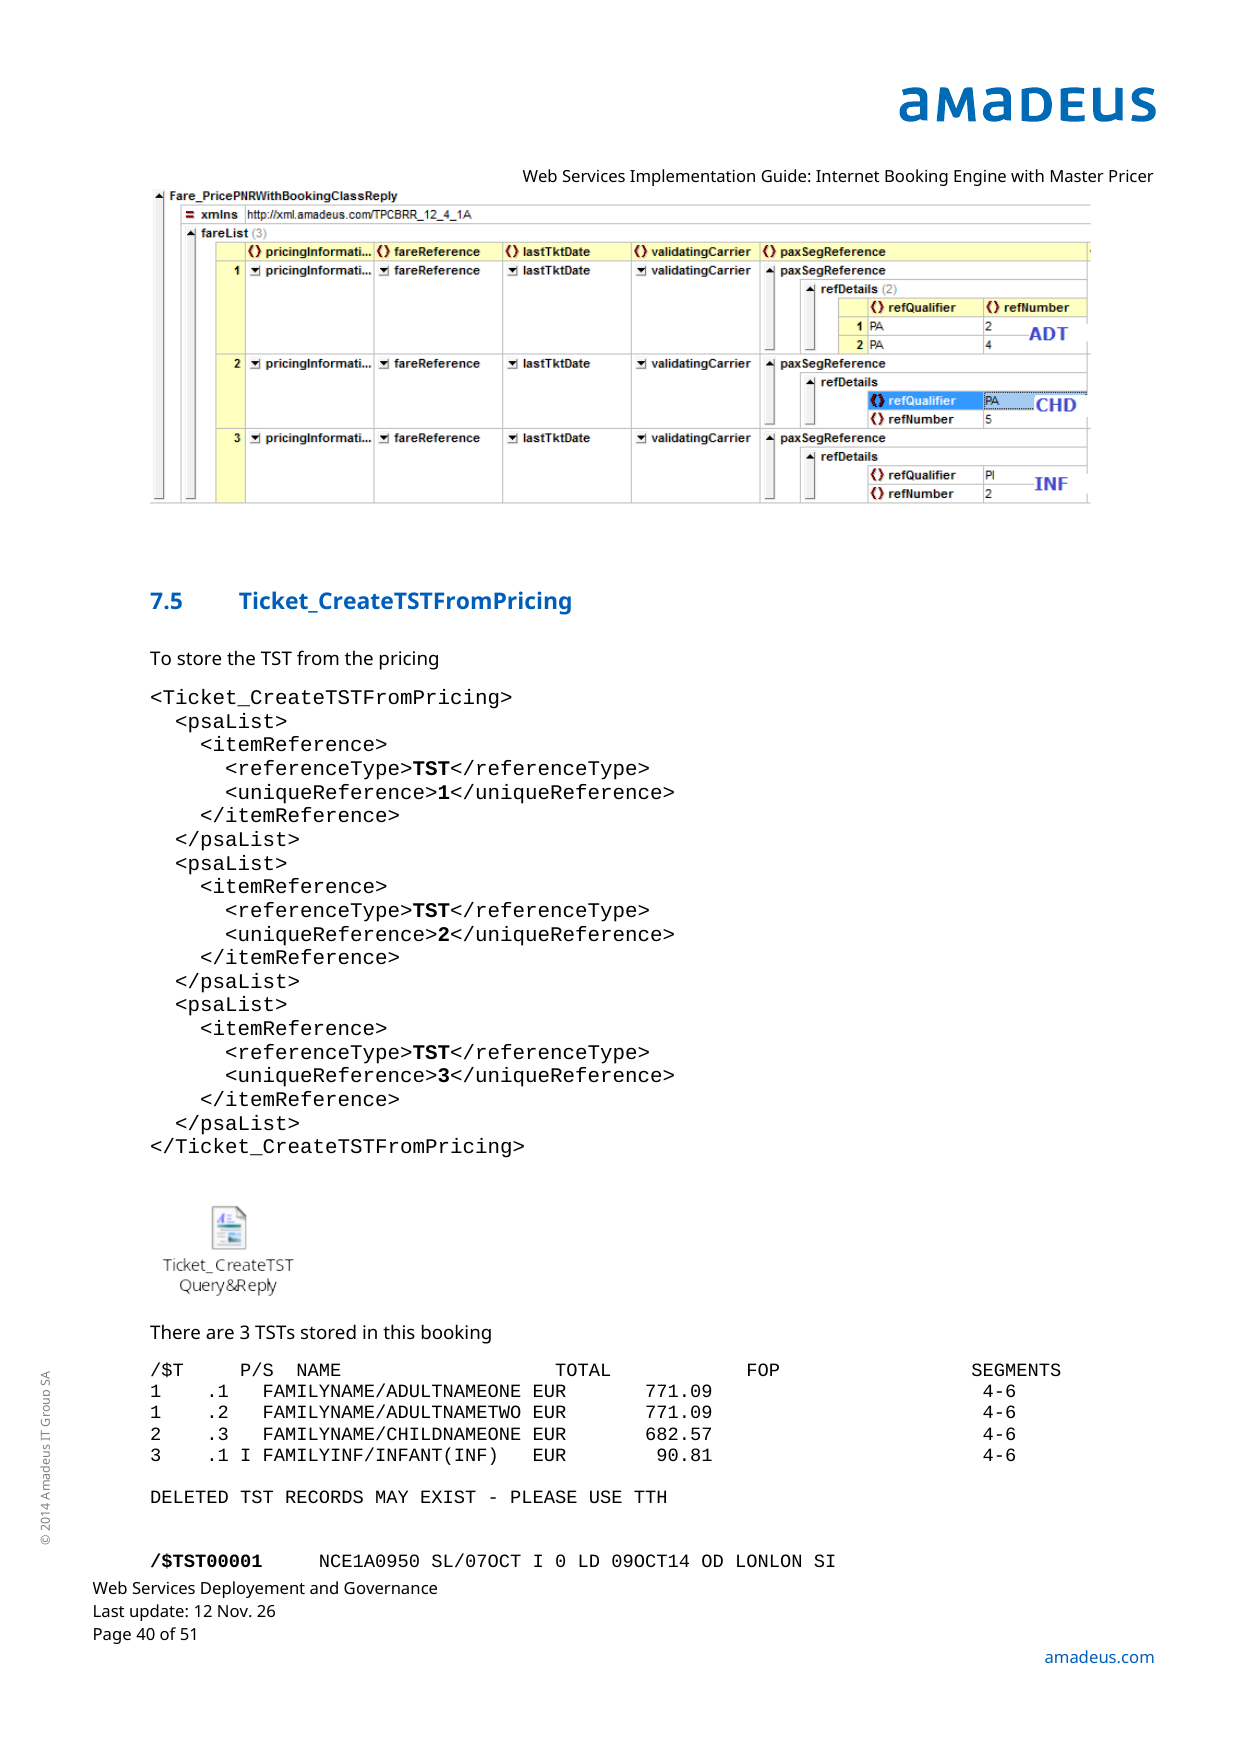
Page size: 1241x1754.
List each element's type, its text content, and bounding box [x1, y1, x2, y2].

text <itemReference> [150, 734, 1090, 758]
text <psaList> [150, 711, 1090, 734]
text 1 .1 FAMILYNAME/ADULTNAMEONE EUR 771.09 4-6 [150, 1382, 1090, 1403]
text <Ticket_CreateTSTFromPricing> [150, 687, 1090, 711]
picture [150, 187, 1091, 509]
text </itemReference> [150, 1089, 1090, 1113]
text <itemReference> [150, 876, 1090, 900]
text </itemReference> [150, 947, 1090, 971]
text </itemReference> [150, 805, 1090, 829]
text To store the TST from the pricing [150, 645, 1090, 671]
text <psaList> [150, 853, 1090, 876]
text <uniqueReference>3</uniqueReference> [150, 1065, 1090, 1089]
text <uniqueReference>1</uniqueReference> [150, 782, 1090, 805]
text DELETED TST RECORDS MAY EXIST - PLEASE USE TTH [150, 1488, 1090, 1509]
text <referenceType>TST</referenceType> [150, 758, 1090, 782]
text 2 .3 FAMILYNAME/CHILDNAMEONE EUR 682.57 4-6 [150, 1424, 1090, 1446]
text 1 .2 FAMILYNAME/ADULTNAMETWO EUR 771.09 4-6 [150, 1403, 1090, 1424]
text There are 3 TSTs stored in this booking [150, 1319, 1090, 1344]
subtitle Ticket_CreateTSTFromPricing [150, 583, 1090, 616]
text 3 .1 I FAMILYINF/INFANT(INF) EUR 90.81 4-6 [150, 1446, 1090, 1467]
text <referenceType>TST</referenceType> [150, 900, 1090, 923]
text </Ticket_CreateTSTFromPricing> [150, 1136, 1090, 1160]
text <psaList> [150, 994, 1090, 1018]
text <itemReference> [150, 1018, 1090, 1042]
text </psaList> [150, 1113, 1090, 1136]
text /$T P/S NAME TOTAL FOP SEGMENTS [150, 1361, 1090, 1382]
text </psaList> [150, 829, 1090, 853]
text /$TST00001 NCE1A0950 SL/07OCT I 0 LD 09OCT14 OD LONLON SI [150, 1552, 1090, 1573]
text <uniqueReference>2</uniqueReference> [150, 923, 1090, 947]
text <referenceType>TST</referenceType> [150, 1042, 1090, 1065]
text </psaList> [150, 971, 1090, 994]
